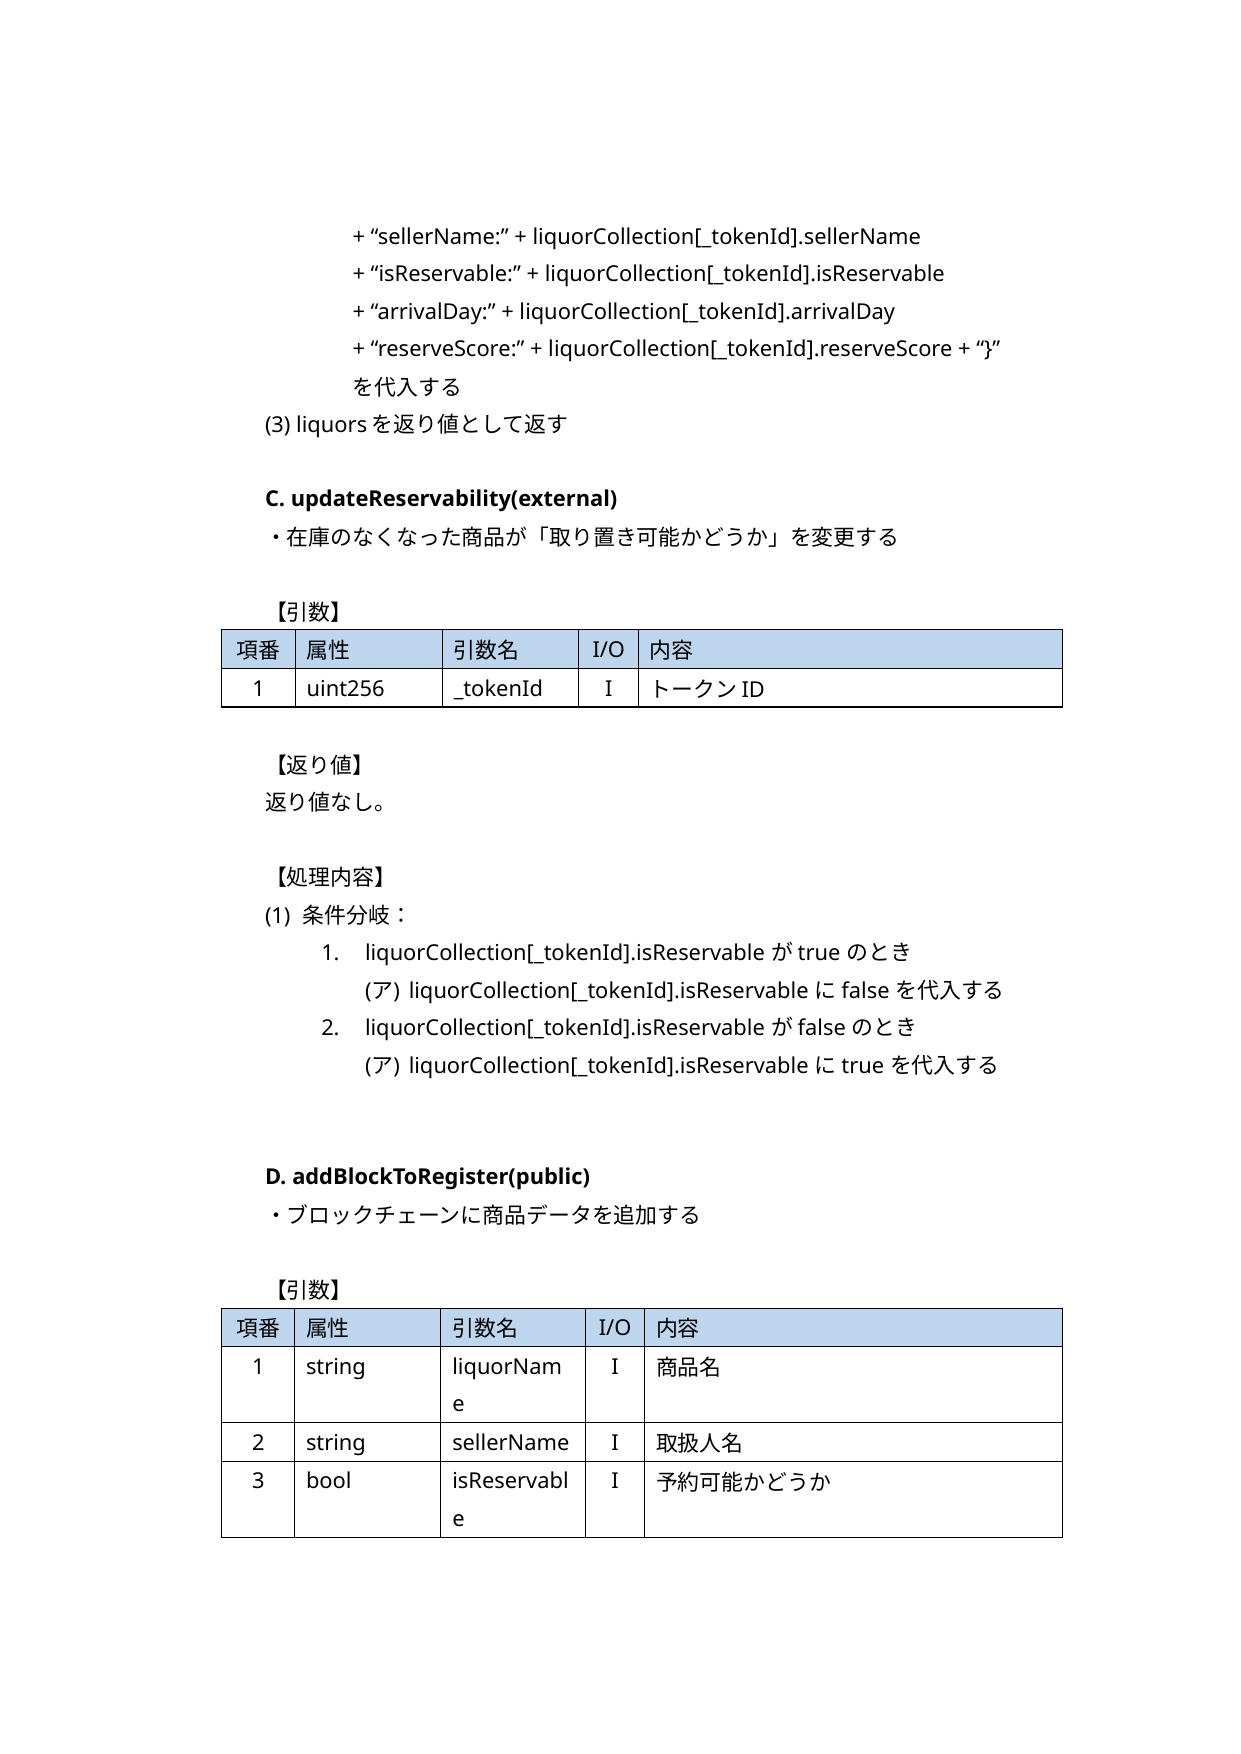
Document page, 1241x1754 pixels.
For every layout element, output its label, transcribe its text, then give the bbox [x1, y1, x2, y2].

table_header 内容 [645, 1309, 1062, 1346]
text 【処理内容】 [177, 857, 1063, 895]
table_cell 取扱人名 [645, 1423, 1062, 1461]
table_cell 1 [222, 669, 295, 706]
table_header 内容 [639, 630, 1062, 668]
table_cell 商品名 [645, 1347, 1062, 1422]
text 【引数】 [177, 592, 1063, 629]
table_header 項番 [222, 630, 295, 668]
subtitle C. updateReservability(external) [265, 479, 1063, 517]
text 【返り値】 [177, 745, 1063, 782]
list 条件分岐： [265, 895, 1063, 932]
text 【引数】 [177, 1270, 1063, 1307]
table_cell string [295, 1347, 440, 1422]
table_cell _tokenId [443, 669, 578, 706]
table_header 引数名 [441, 1309, 585, 1346]
text ・ブロックチェーンに商品データを追加する [177, 1195, 1063, 1232]
table_cell 1 [222, 1347, 294, 1422]
table_header 属性 [296, 630, 442, 668]
list + “reserveScore:” + liquorCollection[_tokenId].reserveScore + “}” [352, 329, 1063, 367]
table_header 引数名 [443, 630, 578, 668]
text ・在庫のなくなった商品が「取り置き可能かどうか」を変更する [177, 517, 1063, 554]
table_cell トークンID [639, 669, 1062, 706]
table_cell liquorName [441, 1347, 585, 1422]
list + “sellerName:” + liquorCollection[_tokenId].sellerName [352, 217, 1063, 254]
table_cell 予約可能かどうか [645, 1462, 1062, 1537]
table_cell I [586, 1423, 644, 1461]
table_cell uint256 [296, 669, 442, 706]
table_cell isReservable [441, 1462, 585, 1537]
table_cell bool [295, 1462, 440, 1537]
list liquorCollection[_tokenId].isReservable が false のとき [321, 1007, 1063, 1045]
text 返り値なし。 [177, 782, 1063, 820]
text を代入する [265, 367, 1063, 404]
table_cell I [586, 1347, 644, 1422]
table_cell I [586, 1462, 644, 1537]
table_header 属性 [295, 1309, 440, 1346]
table_cell 2 [222, 1423, 294, 1461]
list liquorCollection[_tokenId].isReservable に true を代入する [365, 1045, 1063, 1082]
table_cell I [579, 669, 638, 706]
list + “isReservable:” + liquorCollection[_tokenId].isReservable [352, 254, 1063, 292]
text (3) liquorsを返り値として返す [177, 404, 1063, 442]
table_header I/O [586, 1309, 644, 1346]
subtitle D. addBlockToRegister(public) [265, 1157, 1063, 1195]
table_cell string [295, 1423, 440, 1461]
table_header 項番 [222, 1309, 294, 1346]
table_header I/O [579, 630, 638, 668]
table_cell sellerName [441, 1423, 585, 1461]
list liquorCollection[_tokenId].isReservable が true のとき [321, 932, 1063, 970]
list + “arrivalDay:” + liquorCollection[_tokenId].arrivalDay [352, 292, 1063, 329]
table_cell 3 [222, 1462, 294, 1537]
list liquorCollection[_tokenId].isReservable に false を代入する [365, 970, 1063, 1007]
